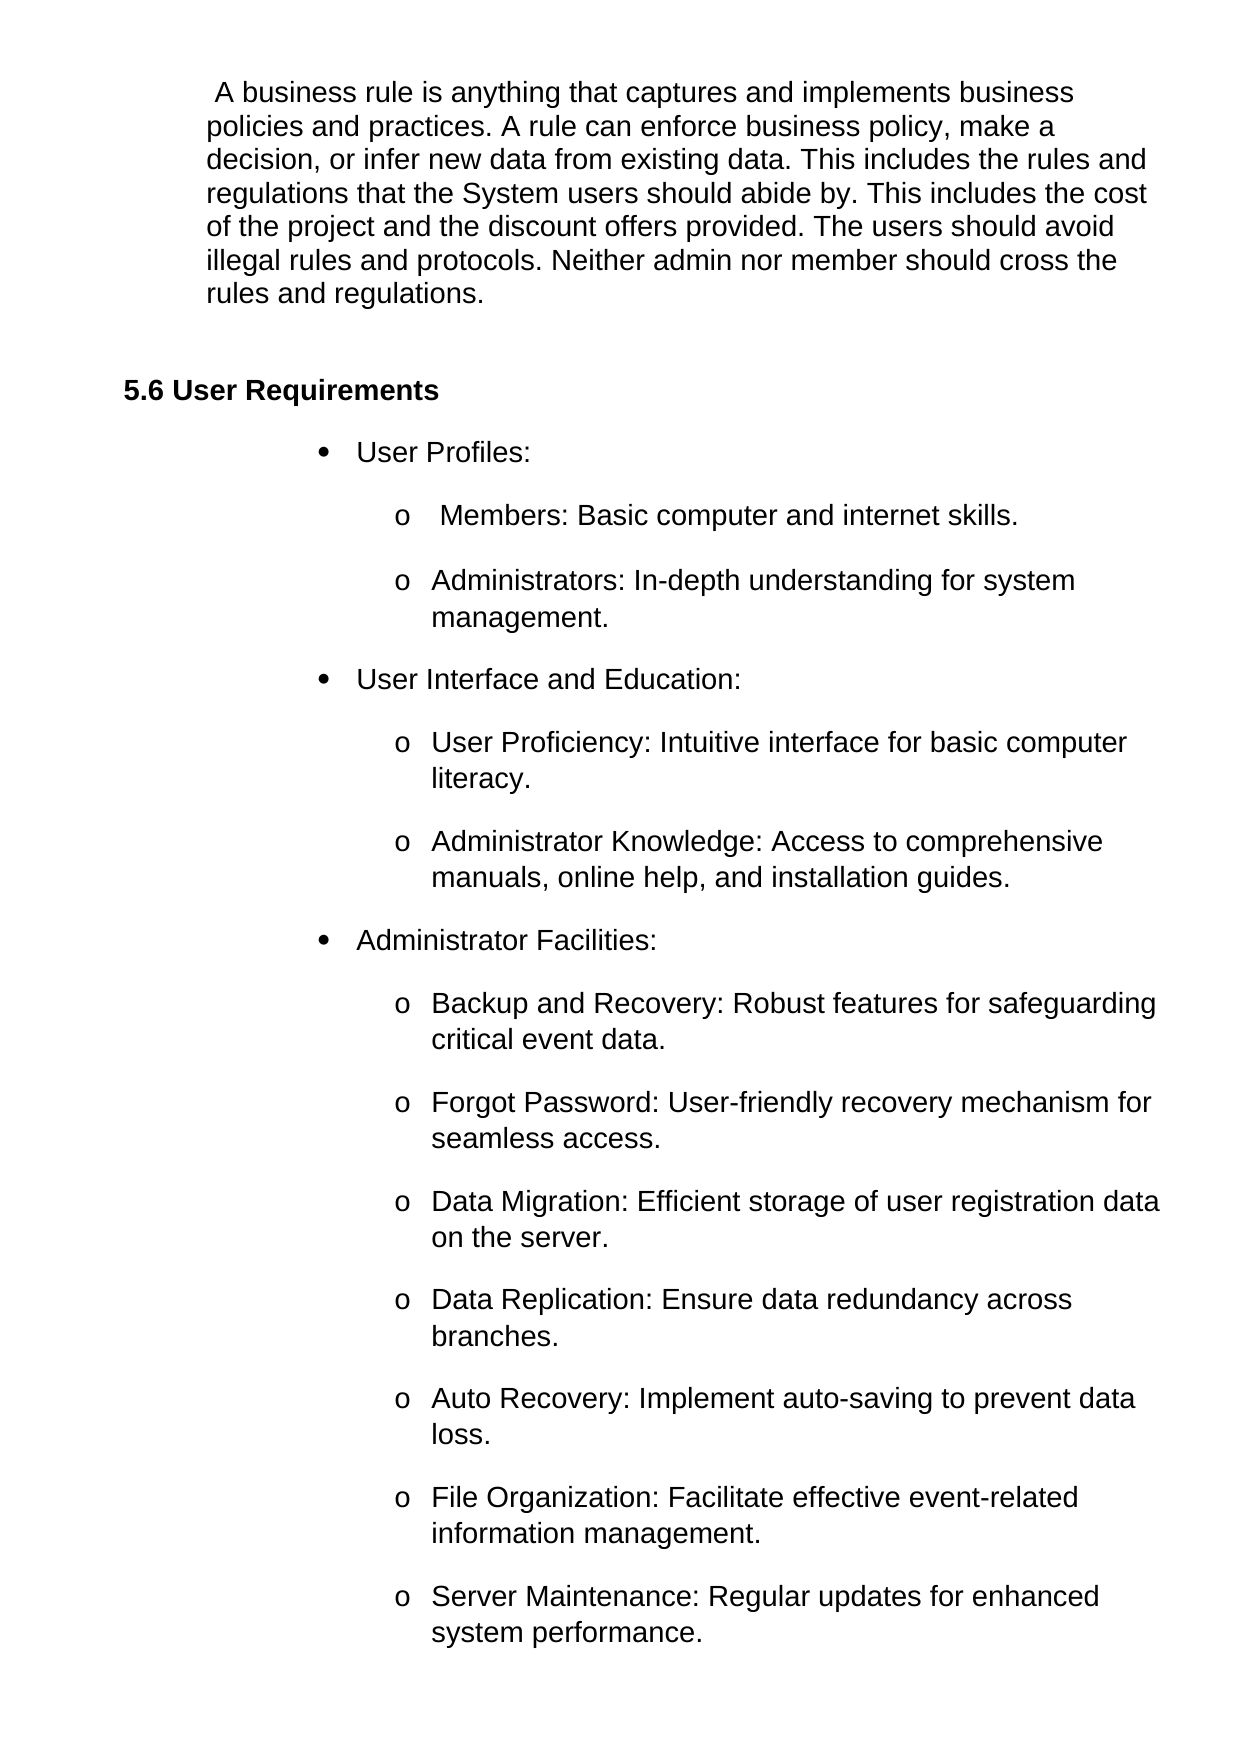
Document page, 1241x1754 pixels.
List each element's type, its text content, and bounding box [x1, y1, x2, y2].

subtitle User Profiles: [319, 435, 1165, 469]
subtitle Auto Recovery: Implement auto-saving to prevent data loss. [394, 1381, 1165, 1451]
subtitle Forgot Password: User-friendly recovery mechanism for seamless access. [394, 1085, 1165, 1154]
subtitle Data Migration: Efficient storage of user registration data on the server. [394, 1183, 1165, 1253]
subtitle Administrators: In-depth understanding for system management. [394, 563, 1165, 633]
subtitle Data Replication: Ensure data redundancy across branches. [394, 1282, 1165, 1352]
subtitle User Interface and Education: [319, 662, 1165, 696]
subtitle Administrator Knowledge: Access to comprehensive manuals, online help, and installation guides. [394, 824, 1165, 894]
subtitle 5.6 User Requirements [75, 372, 1165, 406]
subtitle Server Maintenance: Regular updates for enhanced system performance. [394, 1579, 1165, 1649]
subtitle File Organization: Facilitate effective event-related information management. [394, 1480, 1165, 1550]
subtitle Administrator Facilities: [319, 923, 1165, 957]
subtitle A business rule is anything that captures and implements business policies and practices. A rule can enforce business policy, make a decision, or infer new data from existing data. This includes the rules and regulations that the System users should abide by. This includes the cost of the project and the discount offers provided. The users should avoid illegal rules and protocols. Neither admin nor member should cross the rules and regulations. [206, 75, 1165, 310]
subtitle User Proficiency: Intuitive interface for basic computer literacy. [394, 725, 1165, 795]
subtitle Members: Basic computer and internet skills. [394, 498, 1165, 534]
subtitle Backup and Recovery: Robust features for safeguarding critical event data. [394, 986, 1165, 1056]
